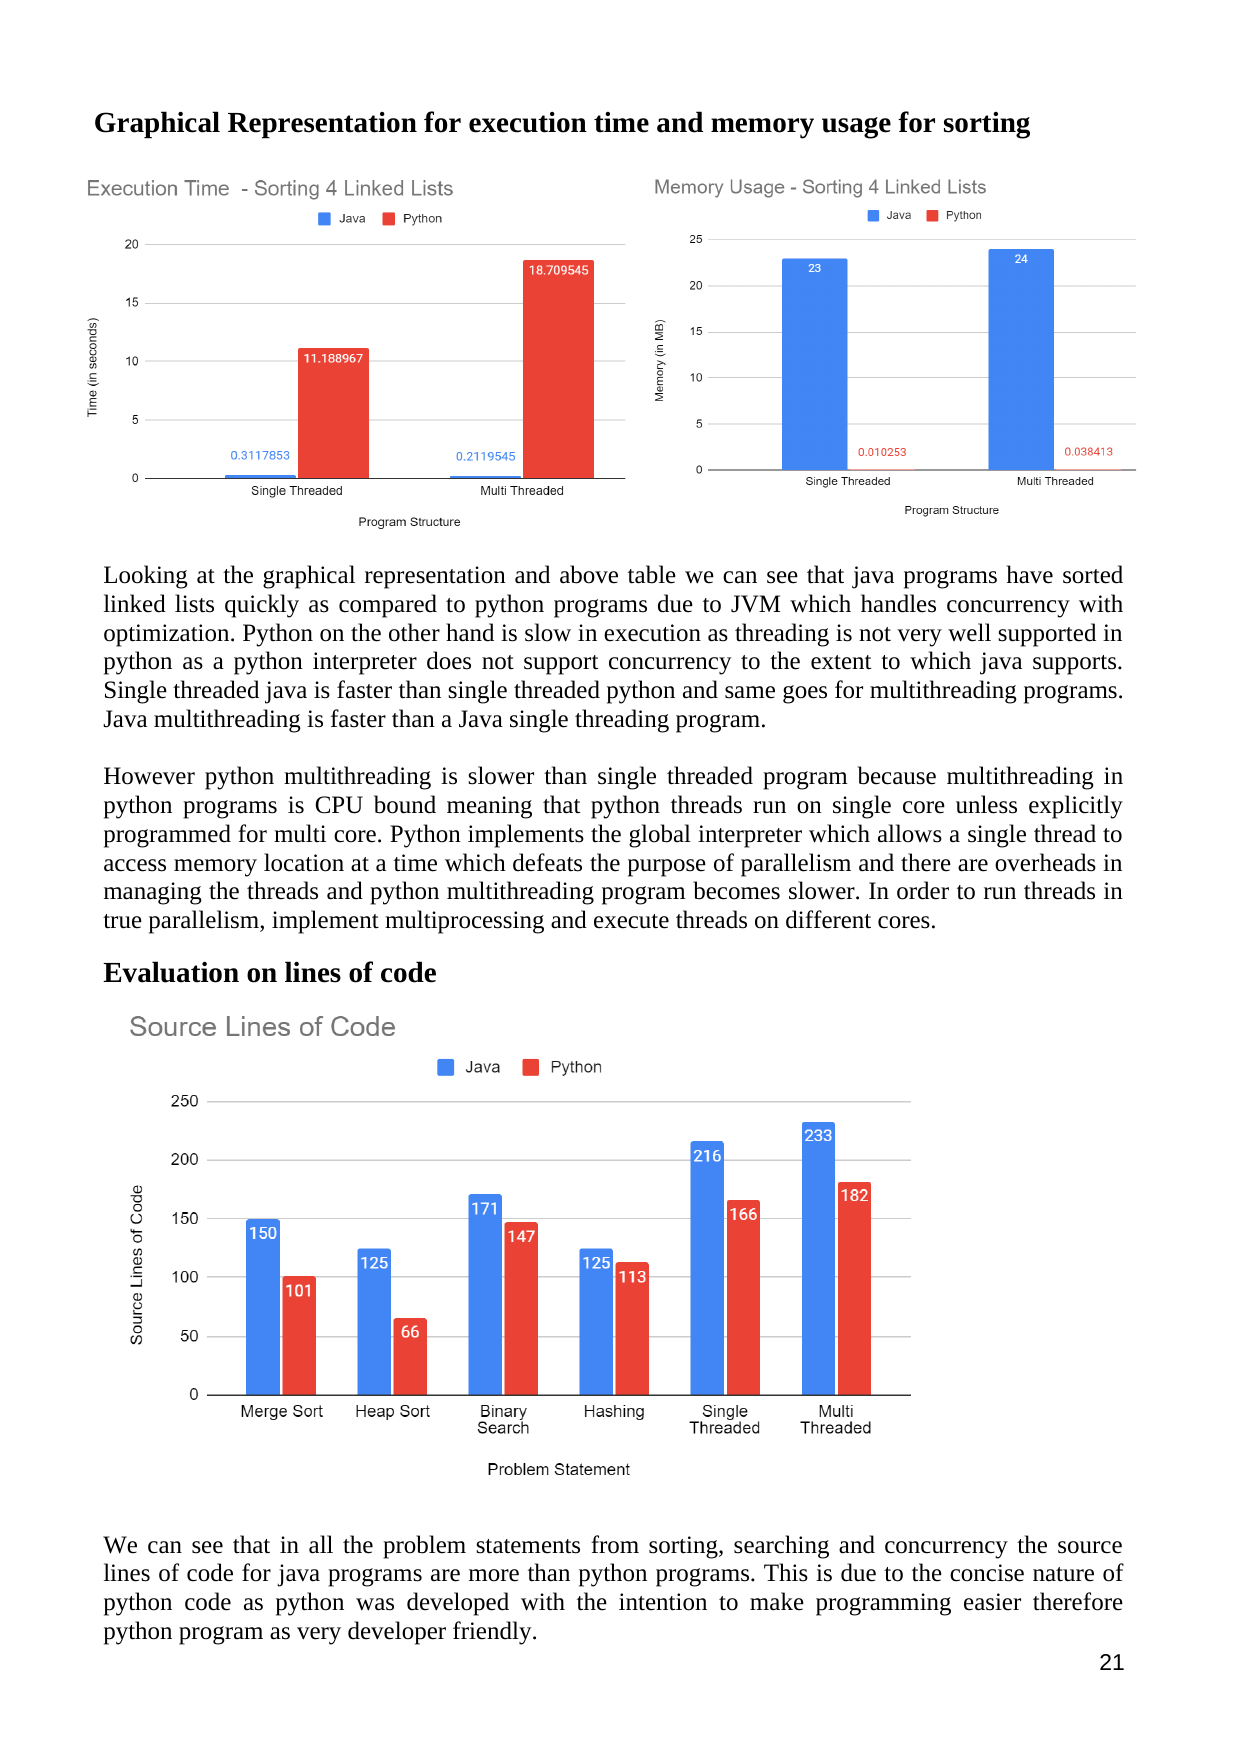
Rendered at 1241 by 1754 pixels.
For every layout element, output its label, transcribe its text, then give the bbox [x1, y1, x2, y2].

picture [67, 159, 626, 548]
text However python multithreading is slower than single threaded program because multithreading in python programs is CPU bound meaning that python threads run on single core unless explicitly programmed for multi core. Python implements the global interpreter which allows a single thread to access memory location at a time which defeats the purpose of parallelism and there are overheads in managing the threads and python multithreading program becomes slower. In order to run threads in true parallelism, implement multiprocessing and execute threads on different cores. [103, 761, 1124, 934]
text We can see that in all the problem statements from sorting, searching and concurrency the source lines of code for java programs are more than python programs. This is due to the concise nature of python code as python was developed with the intention to make programming easier therefore python program as very developer friendly. [103, 1530, 1124, 1645]
subtitle Graphical Representation for execution time and memory usage for sorting [94, 105, 1124, 139]
subtitle Evaluation on lines of code [103, 956, 1124, 989]
picture [103, 989, 936, 1504]
text Looking at the graphical representation and above table we can see that java programs have sorted linked lists quickly as compared to python programs due to JVM which handles concurrency with optimization. Python on the other hand is slow in execution as threading is not very well supported in python as a python interpreter does not support concurrency to the extent to which java supports. Single threaded java is faster than single threaded python and same goes for multithreading programs. Java multithreading is faster than a Java single threading program. [103, 560, 1124, 733]
table_header [58, 149, 624, 558]
picture [635, 159, 1137, 535]
table_header [626, 149, 1135, 558]
